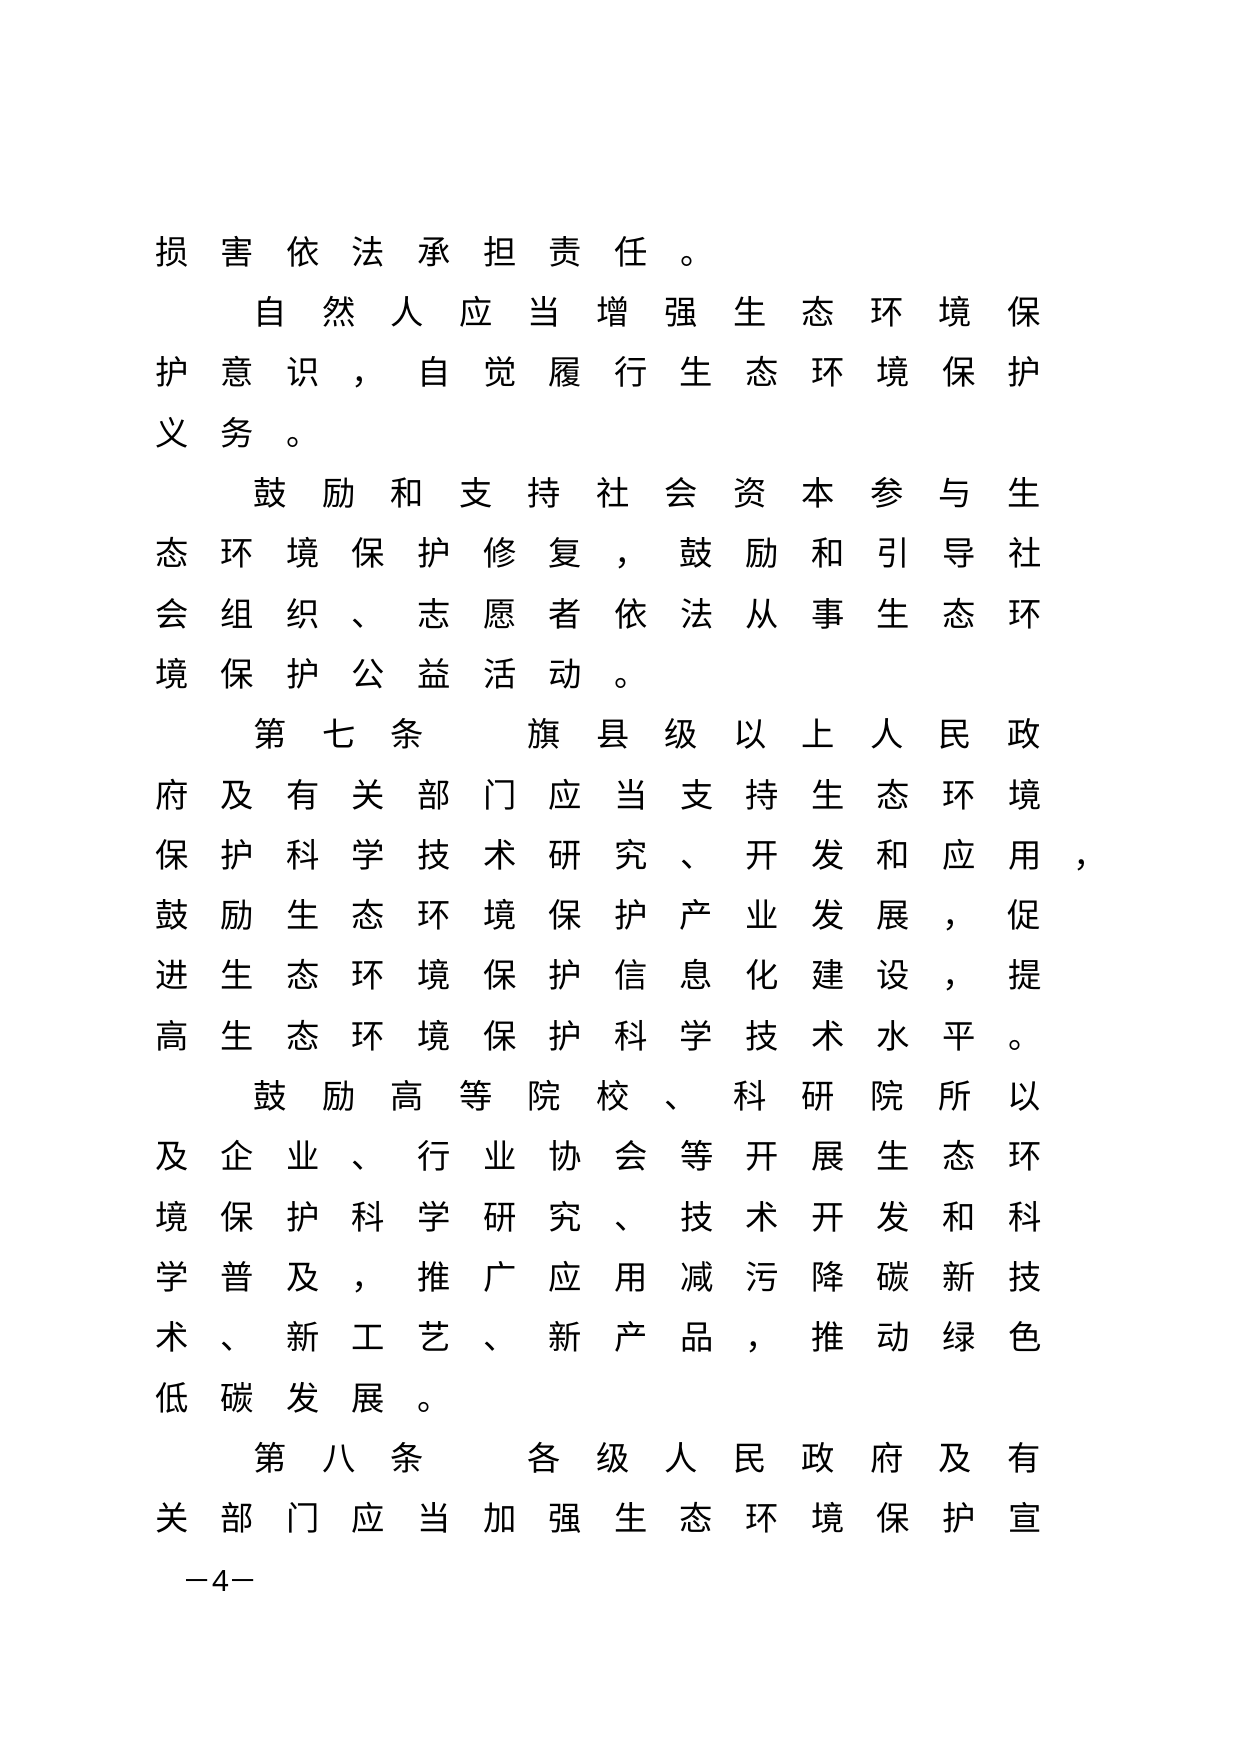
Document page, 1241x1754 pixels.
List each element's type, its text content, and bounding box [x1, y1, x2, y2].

text 第六条 企业事业单位和其他生产经营者应当防止、减少环境污染和生态破坏，对所造成的损害依法承担责任。 [155, 219, 1073, 280]
text 鼓励高等院校、科研院所以及企业、行业协会等开展生态环境保护科学研究、技术开发和科学普及，推广应用减污降碳新技术、新工艺、新产品，推动绿色低碳发展。 [155, 1064, 1073, 1426]
text 自然人应当增强生态环境保护意识，自觉履行生态环境保护义务。 [155, 280, 1073, 461]
text 第八条 各级人民政府及有关部门应当加强生态环境保护宣传教育，普及生态环境保护知识和法律法规，倡导简约适度、绿色低碳的生活方式，营造保护生态环境人人有责的社会氛围。 [155, 1426, 1073, 1546]
text 鼓励和支持社会资本参与生态环境保护修复，鼓励和引导社会组织、志愿者依法从事生态环境保护公益活动。 [155, 461, 1073, 702]
text 第七条 旗县级以上人民政府及有关部门应当支持生态环境保护科学技术研究、开发和应用，鼓励生态环境保护产业发展，促进生态环境保护信息化建设，提高生态环境保护科学技术水平。 [155, 702, 1073, 1064]
